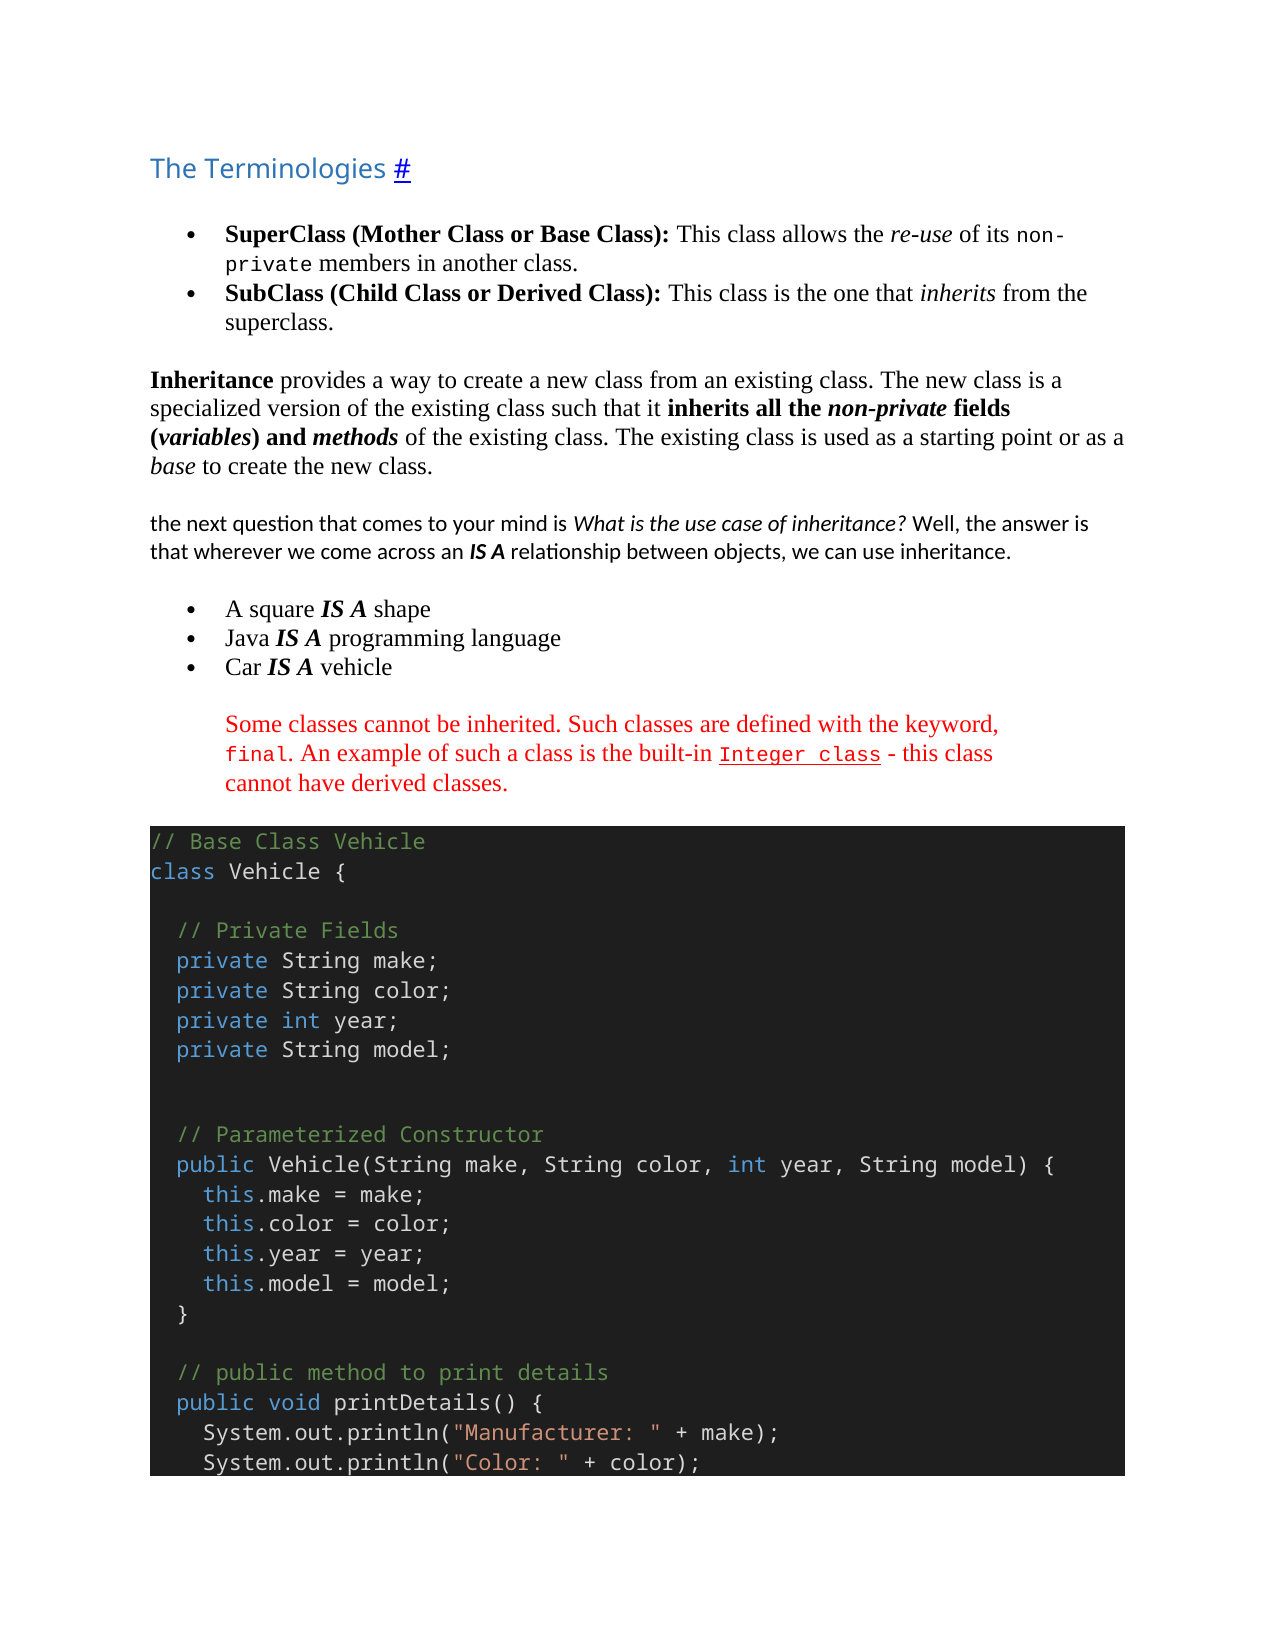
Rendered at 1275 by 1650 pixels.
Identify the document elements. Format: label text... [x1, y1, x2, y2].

text // Private Fields [150, 915, 1125, 945]
text Inheritance provides a way to create a new class from an existing class. The new class is a specialized version of the existing class such that it inherits all the non-private fields (variables) and methods of the existing class. The existing class is used as a starting point or as a base to create the new class. [150, 365, 1125, 480]
list SubClass (Child Class or Derived Class): This class is the one that inherits from the superclass. [187, 278, 1125, 336]
text private int year; [150, 1004, 1125, 1034]
text // Base Class Vehicle [150, 826, 1125, 856]
subtitle The Terminologies # [150, 150, 1125, 187]
text private String color; [150, 975, 1125, 1004]
text // public method to print details [150, 1357, 1125, 1387]
text class Vehicle { [150, 856, 1125, 885]
text public Vehicle(String make, String color, int year, String model) { [150, 1149, 1125, 1178]
text } [150, 1298, 1125, 1327]
list SuperClass (Mother Class or Base Class): This class allows the re-use of its non-private members in another class. [187, 219, 1125, 278]
text public void printDetails() { [150, 1387, 1125, 1417]
list Some classes cannot be inherited. Such classes are defined with the keyword, final. An example of such a class is the built-in Integer class - this class cannot have derived classes. [225, 709, 1050, 797]
text this.year = year; [150, 1238, 1125, 1268]
text this.make = make; [150, 1178, 1125, 1208]
text System.out.println("Manufacturer: " + make); [150, 1417, 1125, 1447]
text private String make; [150, 945, 1125, 975]
text private String model; [150, 1034, 1125, 1064]
text this.color = color; [150, 1208, 1125, 1238]
list A square IS A shape [187, 594, 1125, 623]
text // Parameterized Constructor [150, 1119, 1125, 1149]
text this.model = model; [150, 1268, 1125, 1298]
list Car IS A vehicle [187, 652, 1125, 680]
list Java IS A programming language [187, 623, 1125, 652]
text System.out.println("Color: " + color); [150, 1447, 1125, 1476]
text the next question that comes to your mind is What is the use case of inheritance? Well, the answer is that wherever we come across an IS A relationship between objects, we can use inheritance. [150, 509, 1125, 565]
